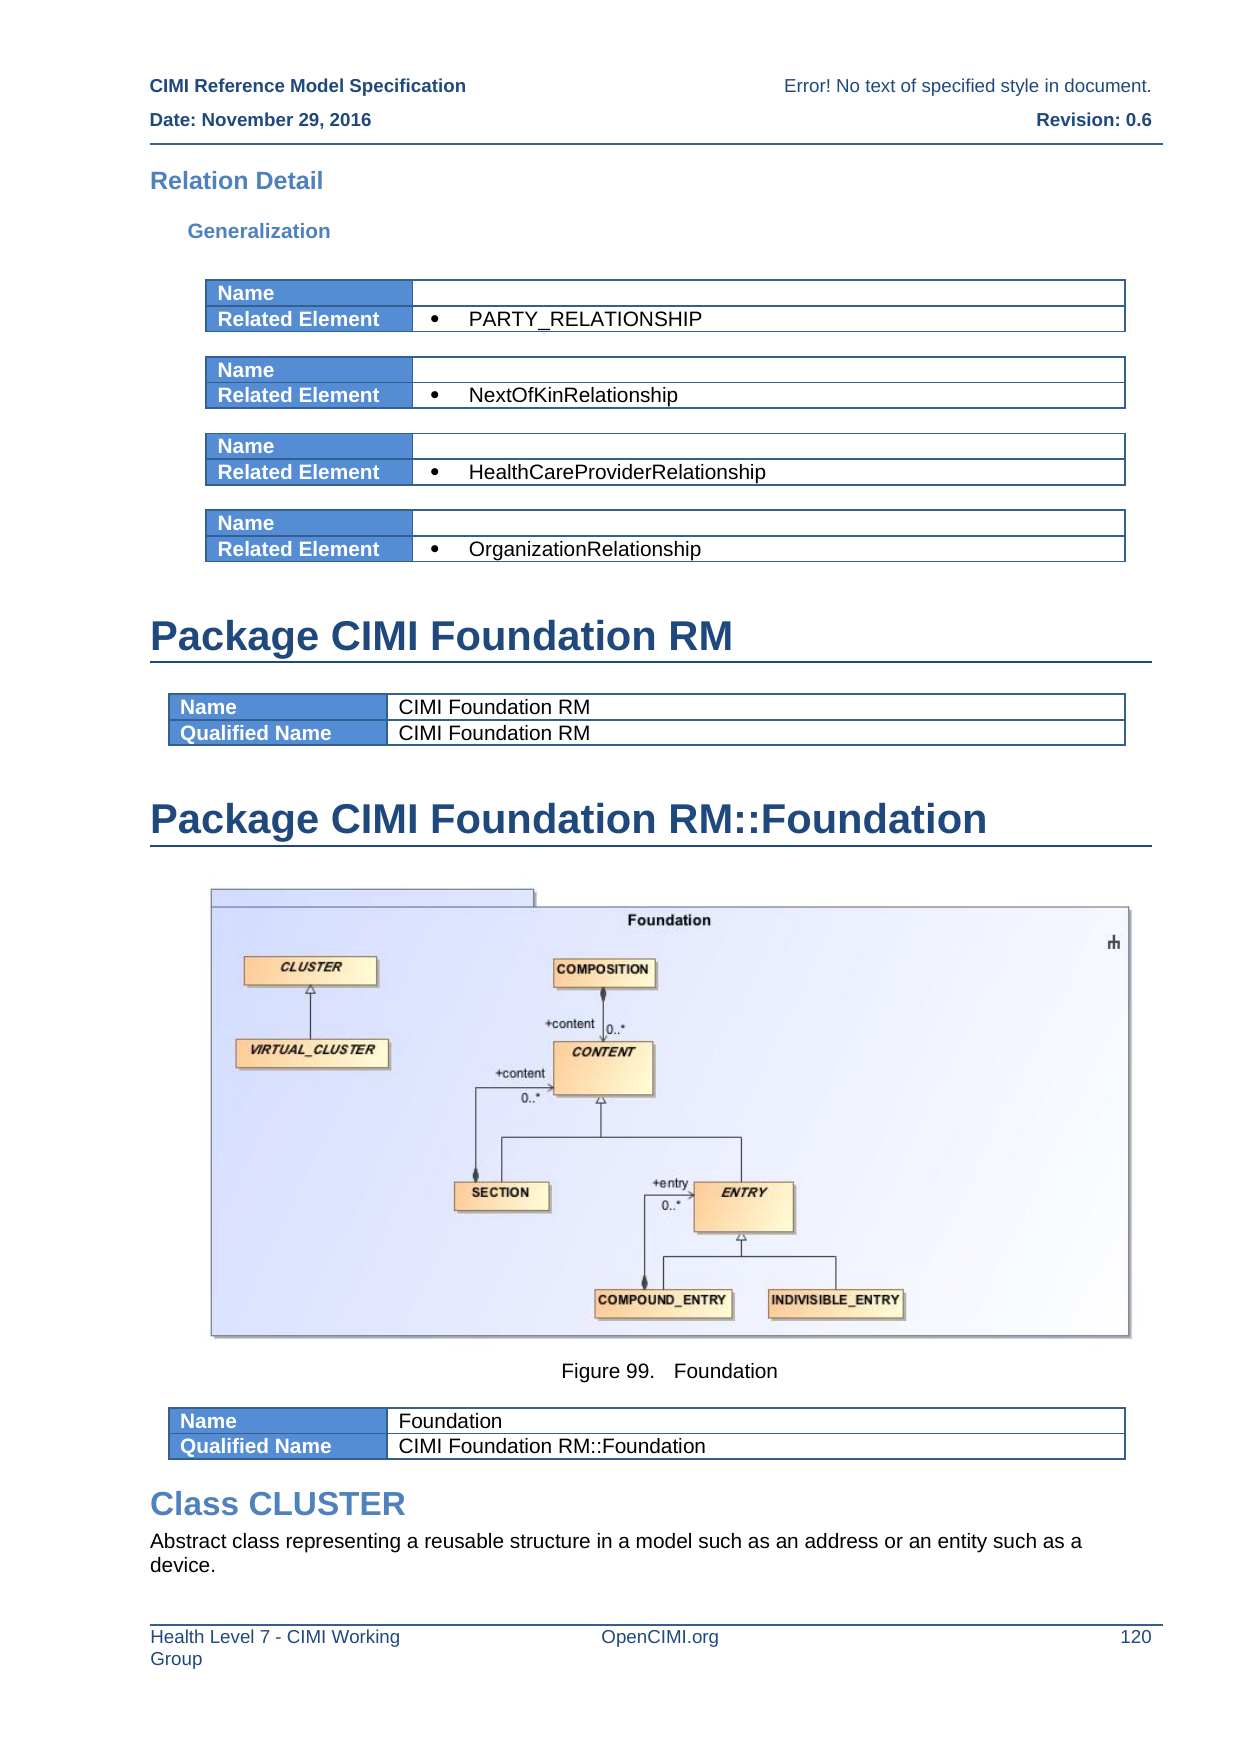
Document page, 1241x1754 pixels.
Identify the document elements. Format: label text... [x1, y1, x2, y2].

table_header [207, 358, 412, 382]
subtitle Package CIMI Foundation RM::Foundation [150, 795, 1152, 845]
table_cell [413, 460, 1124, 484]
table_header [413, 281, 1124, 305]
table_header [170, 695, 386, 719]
subtitle Relation Detail [150, 166, 1152, 195]
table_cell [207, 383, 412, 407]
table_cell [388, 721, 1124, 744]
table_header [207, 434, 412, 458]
text Abstract class representing a reusable structure in a model such as an address or an entity such as a device. [150, 1528, 1152, 1576]
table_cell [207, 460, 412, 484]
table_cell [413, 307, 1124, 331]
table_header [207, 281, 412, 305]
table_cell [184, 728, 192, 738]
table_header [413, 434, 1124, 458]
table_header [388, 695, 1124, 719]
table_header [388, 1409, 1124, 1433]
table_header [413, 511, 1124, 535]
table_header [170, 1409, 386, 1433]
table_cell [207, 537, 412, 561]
picture [199, 877, 1140, 1347]
subtitle Package CIMI Foundation RM [150, 611, 1152, 661]
text Foundation [187, 1359, 1152, 1383]
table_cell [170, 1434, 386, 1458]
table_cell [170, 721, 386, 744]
subtitle Generalization [150, 219, 1152, 243]
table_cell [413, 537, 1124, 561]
subtitle Class CLUSTER [150, 1484, 1152, 1522]
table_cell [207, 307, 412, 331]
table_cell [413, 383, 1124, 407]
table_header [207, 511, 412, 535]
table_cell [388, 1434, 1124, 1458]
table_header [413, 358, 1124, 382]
